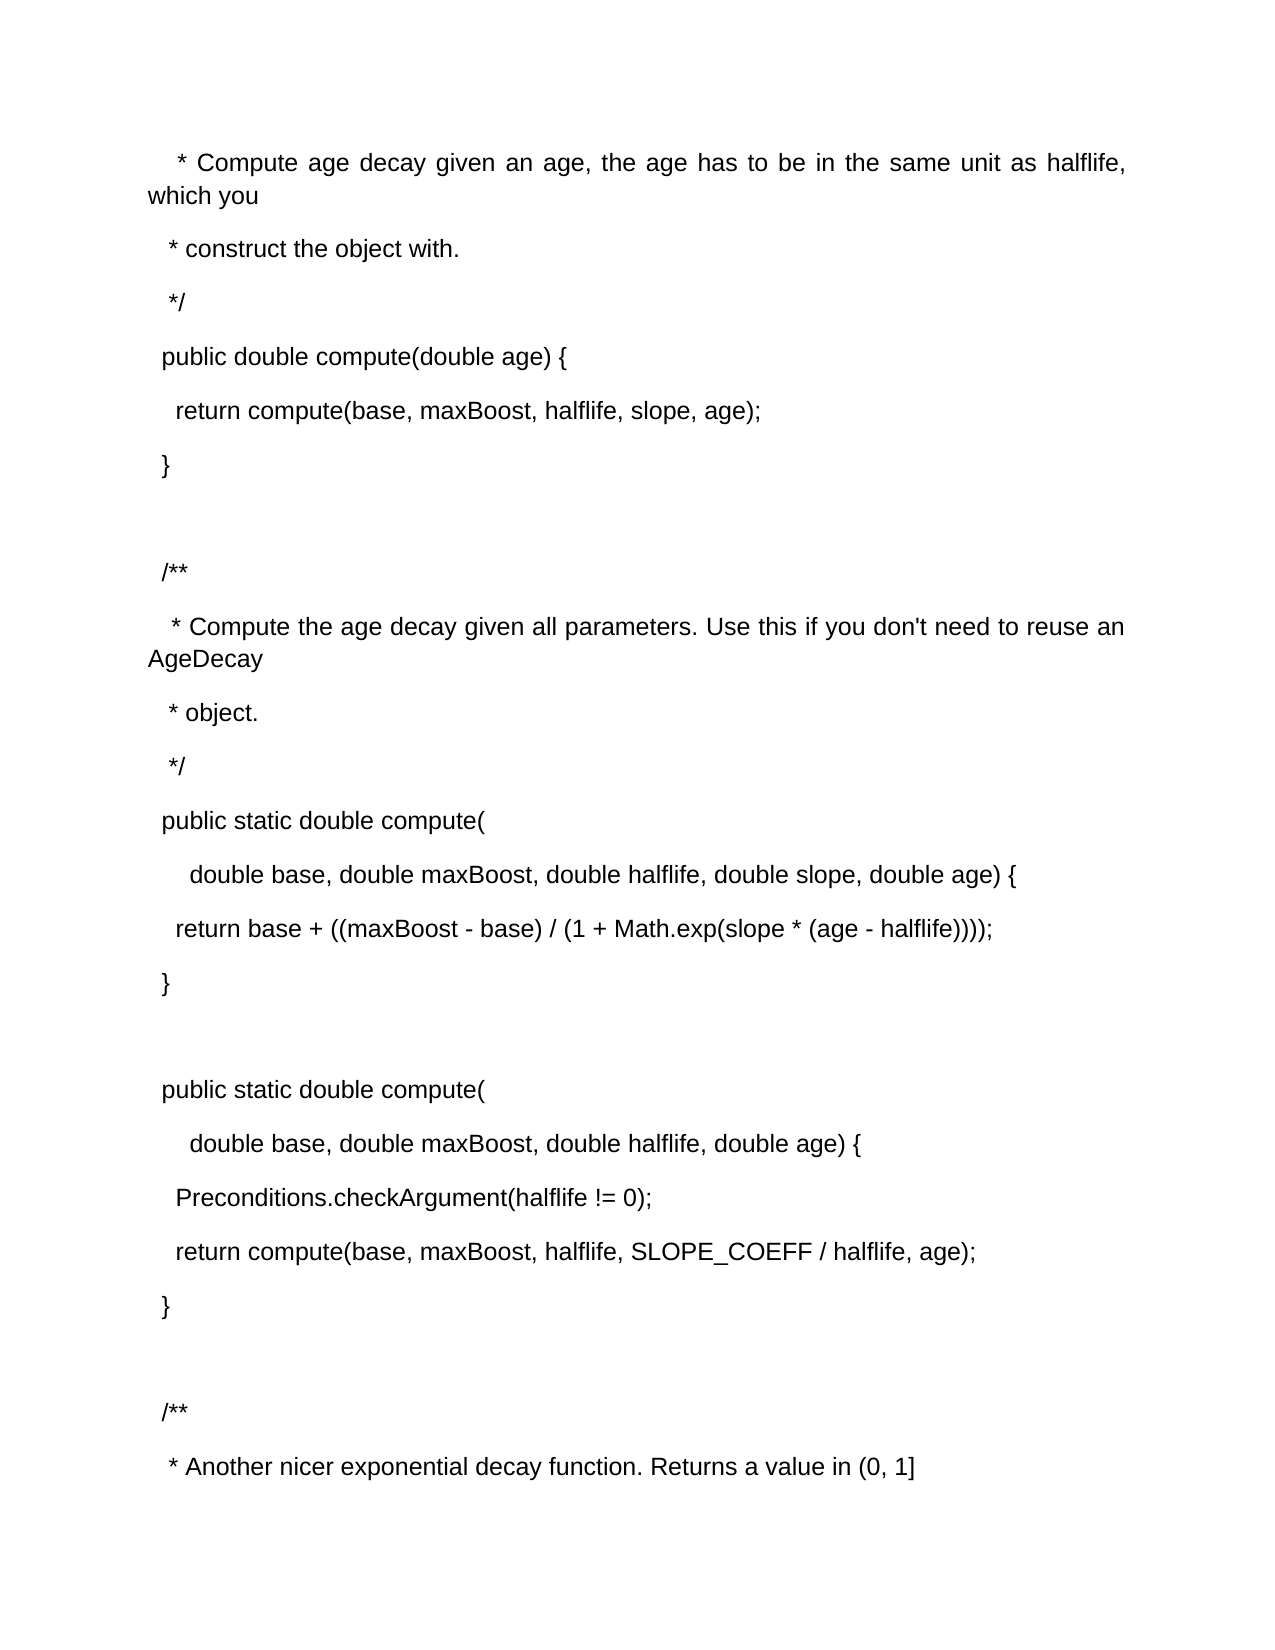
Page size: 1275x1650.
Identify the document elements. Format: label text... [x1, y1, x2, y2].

text double base, double maxBoost, double halflife, double age) { [148, 1129, 1127, 1158]
text * Compute age decay given an age, the age has to be in the same unit as halflife, which you [148, 148, 1127, 209]
text double base, double maxBoost, double halflife, double slope, double age) { [148, 860, 1127, 889]
text /** [148, 558, 1127, 586]
text } [148, 450, 1127, 479]
text */ [148, 752, 1127, 781]
text Preconditions.checkArgument(halflife != 0); [148, 1183, 1127, 1212]
text * object. [148, 698, 1127, 727]
text * Another nicer exponential decay function. Returns a value in (0, 1] [148, 1452, 1127, 1481]
text } [148, 968, 1127, 996]
text return compute(base, maxBoost, halflife, slope, age); [148, 396, 1127, 425]
text } [148, 1291, 1127, 1319]
text * construct the object with. [148, 234, 1127, 263]
text */ [148, 288, 1127, 317]
text * Compute the age decay given all parameters. Use this if you don't need to reuse an AgeDecay [148, 611, 1127, 673]
text public double compute(double age) { [148, 342, 1127, 371]
text public static double compute( [148, 1075, 1127, 1104]
text return base + ((maxBoost - base) / (1 + Math.exp(slope * (age - halflife)))); [148, 914, 1127, 942]
text public static double compute( [148, 806, 1127, 835]
text /** [148, 1398, 1127, 1427]
text return compute(base, maxBoost, halflife, SLOPE_COEFF / halflife, age); [148, 1237, 1127, 1266]
